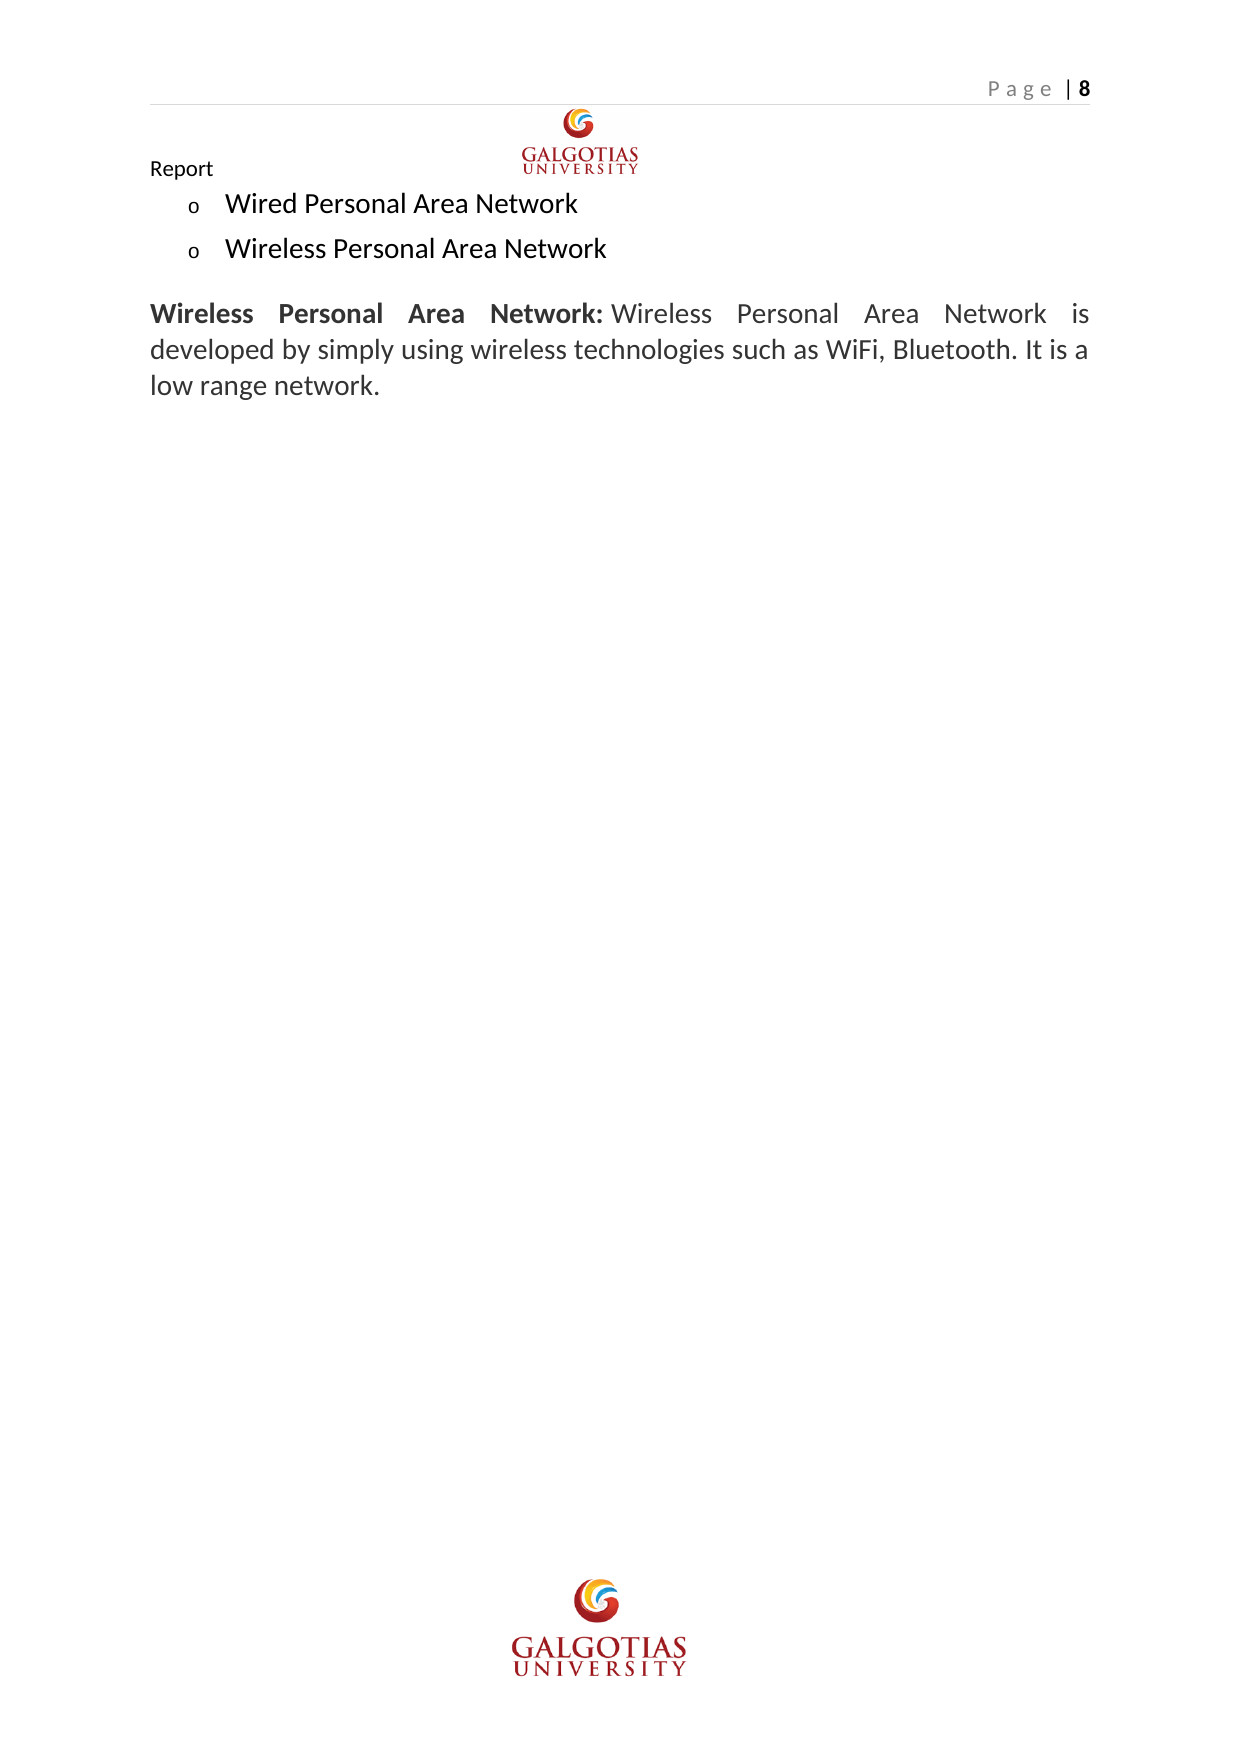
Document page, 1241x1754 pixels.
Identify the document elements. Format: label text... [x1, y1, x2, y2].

picture [518, 105, 642, 177]
list Wireless Personal Area Network [187, 227, 1090, 266]
text Wireless Personal Area Network: Wireless Personal Area Network is developed by simply using wireless technologies such as WiFi, Bluetooth. It is a low range network. [150, 295, 1090, 402]
picture [507, 1572, 692, 1681]
list Wired Personal Area Network [187, 182, 1090, 221]
